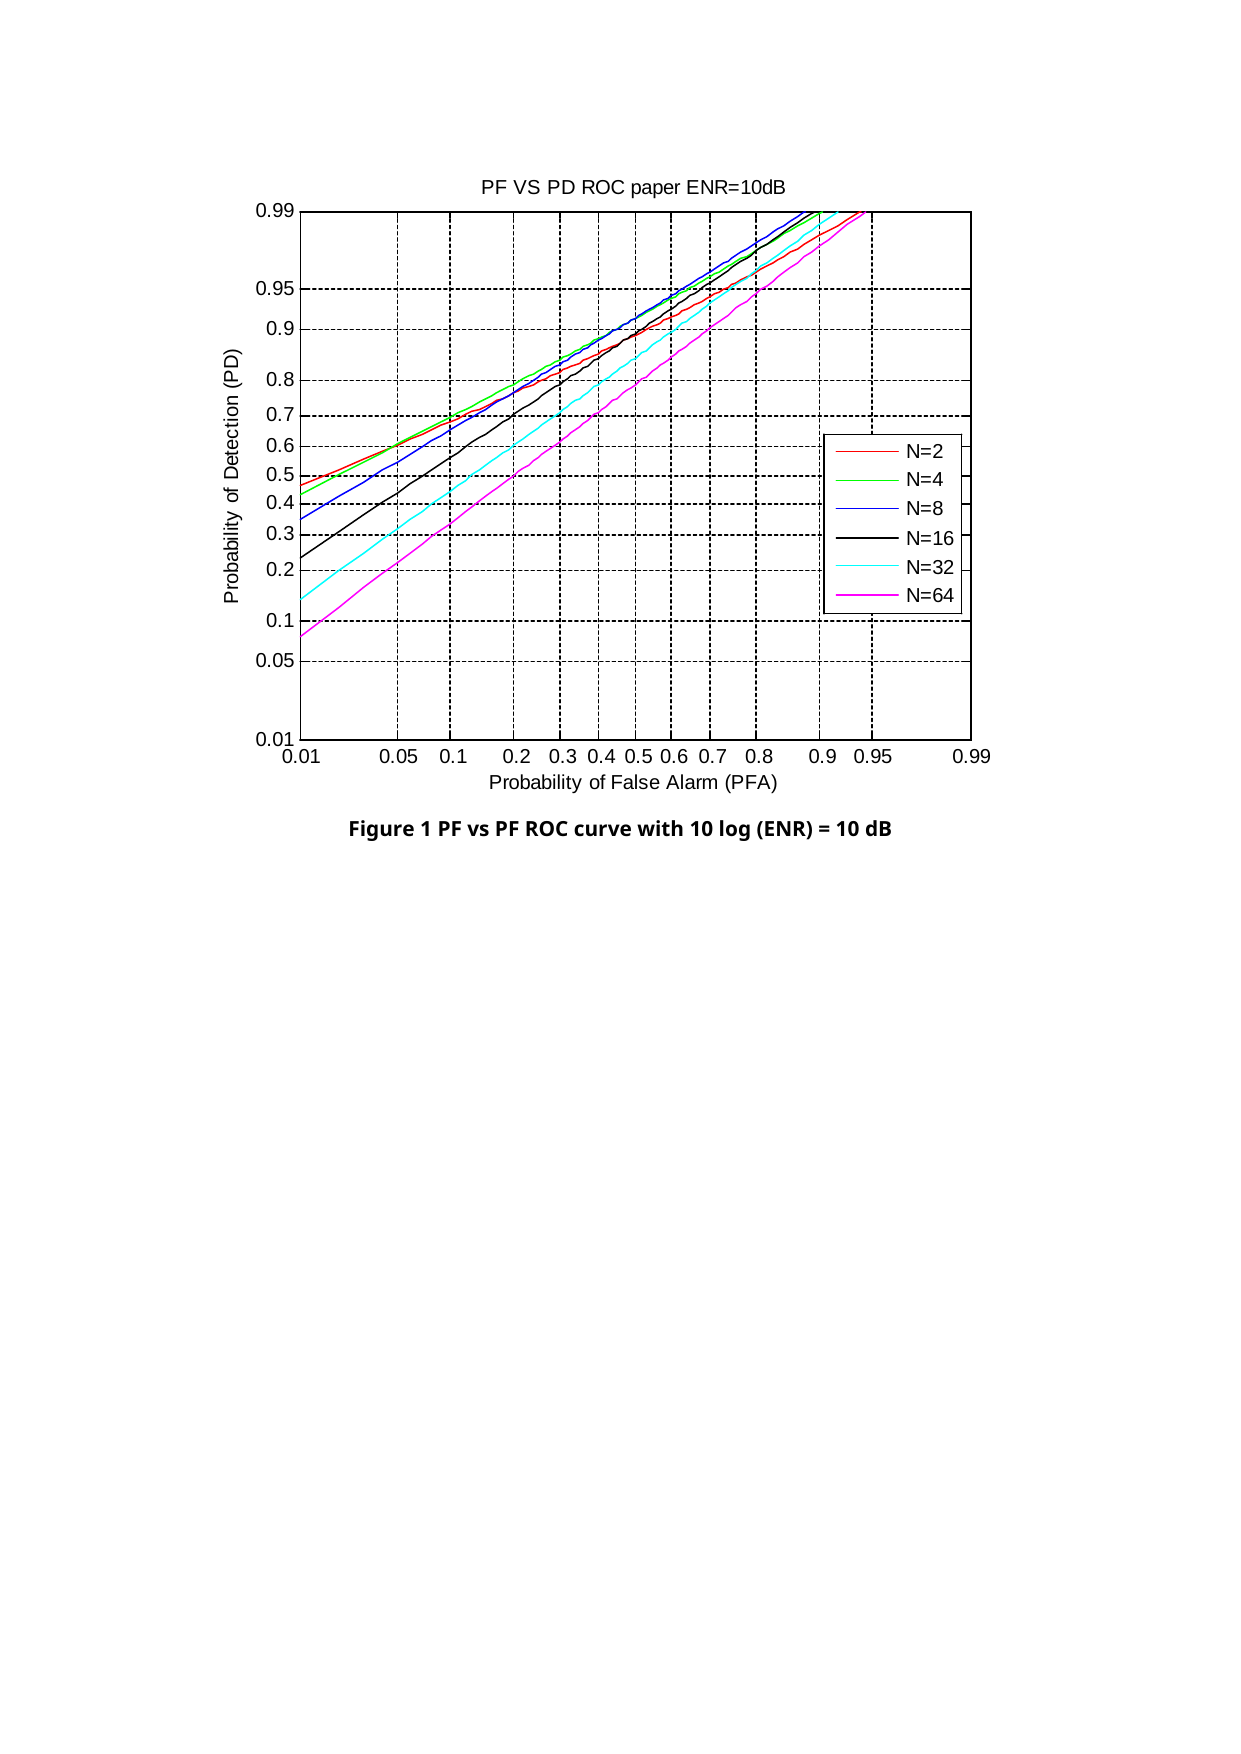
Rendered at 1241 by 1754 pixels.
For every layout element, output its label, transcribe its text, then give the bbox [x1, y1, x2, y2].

text Figure 1 PF vs PF ROC curve with 10 log (ENR) = 10 dB [187, 812, 1053, 844]
